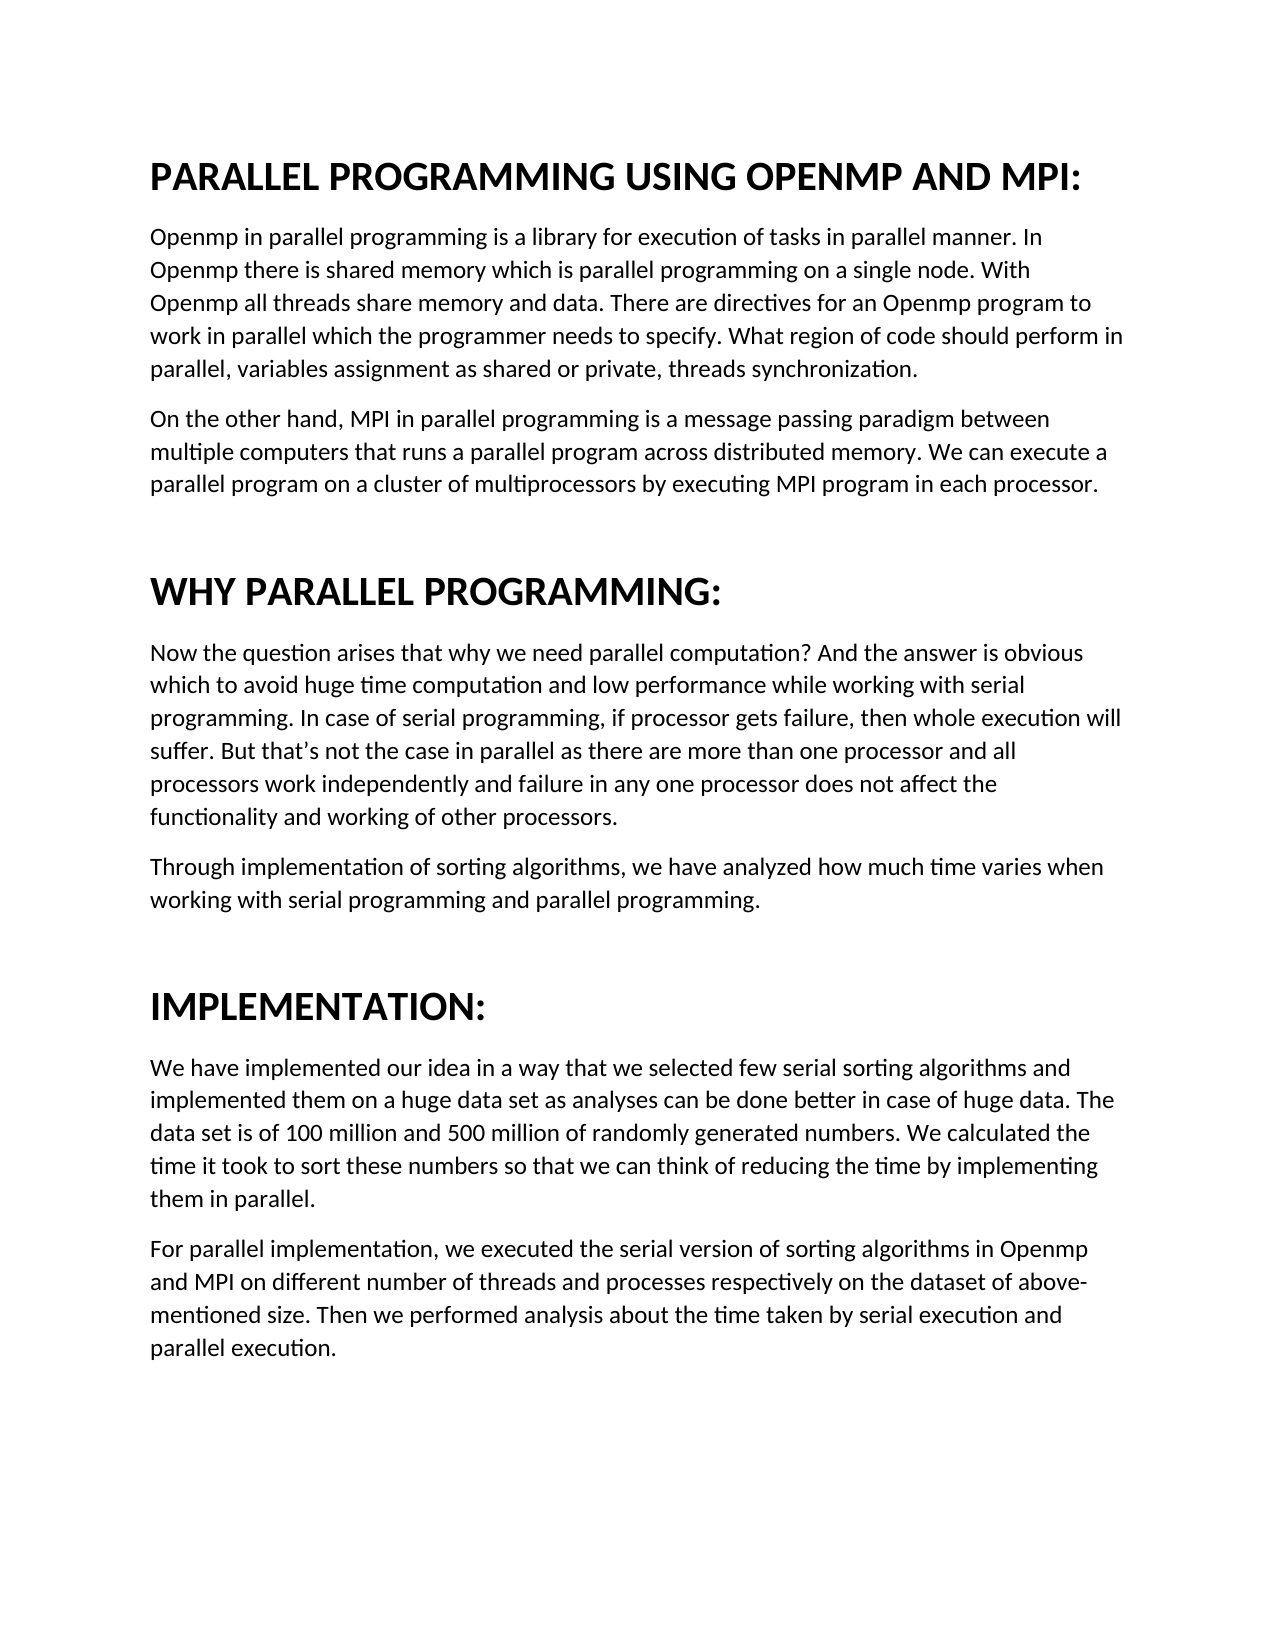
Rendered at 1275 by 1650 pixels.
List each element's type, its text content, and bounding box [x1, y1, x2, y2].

text Now the question arises that why we need parallel computation? And the answer is obvious which to avoid huge time computation and low performance while working with serial programming. In case of serial programming, if processor gets failure, then whole execution will suffer. But that’s not the case in parallel as there are more than one processor and all processors work independently and failure in any one processor does not affect the functionality and working of other processors. [150, 637, 1125, 832]
text PARALLEL PROGRAMMING USING OPENMP AND MPI: [150, 150, 1125, 201]
text For parallel implementation, we executed the serial version of sorting algorithms in Openmp and MPI on different number of threads and processes respectively on the dataset of above-mentioned size. Then we performed analysis about the time taken by serial execution and parallel execution. [150, 1233, 1125, 1362]
text WHY PARALLEL PROGRAMMING: [150, 565, 1125, 616]
text Openmp in parallel programming is a library for execution of tasks in parallel manner. In Openmp there is shared memory which is parallel programming on a single node. With Openmp all threads share memory and data. There are directives for an Openmp program to work in parallel which the programmer needs to specify. What region of code should perform in parallel, variables assignment as shared or private, threads synchronization. [150, 222, 1125, 384]
text Through implementation of sorting algorithms, we have analyzed how much time varies when working with serial programming and parallel programming. [150, 851, 1125, 914]
text On the other hand, MPI in parallel programming is a message passing paradigm between multiple computers that runs a parallel program across distributed memory. We can execute a parallel program on a cluster of multiprocessors by executing MPI program in each processor. [150, 403, 1125, 499]
text We have implemented our idea in a way that we selected few serial sorting algorithms and implemented them on a huge data set as analyses can be done better in case of huge data. The data set is of 100 million and 500 million of randomly generated numbers. We calculated the time it took to sort these numbers so that we can think of reducing the time by implementing them in parallel. [150, 1052, 1125, 1214]
text IMPLEMENTATION: [150, 980, 1125, 1031]
